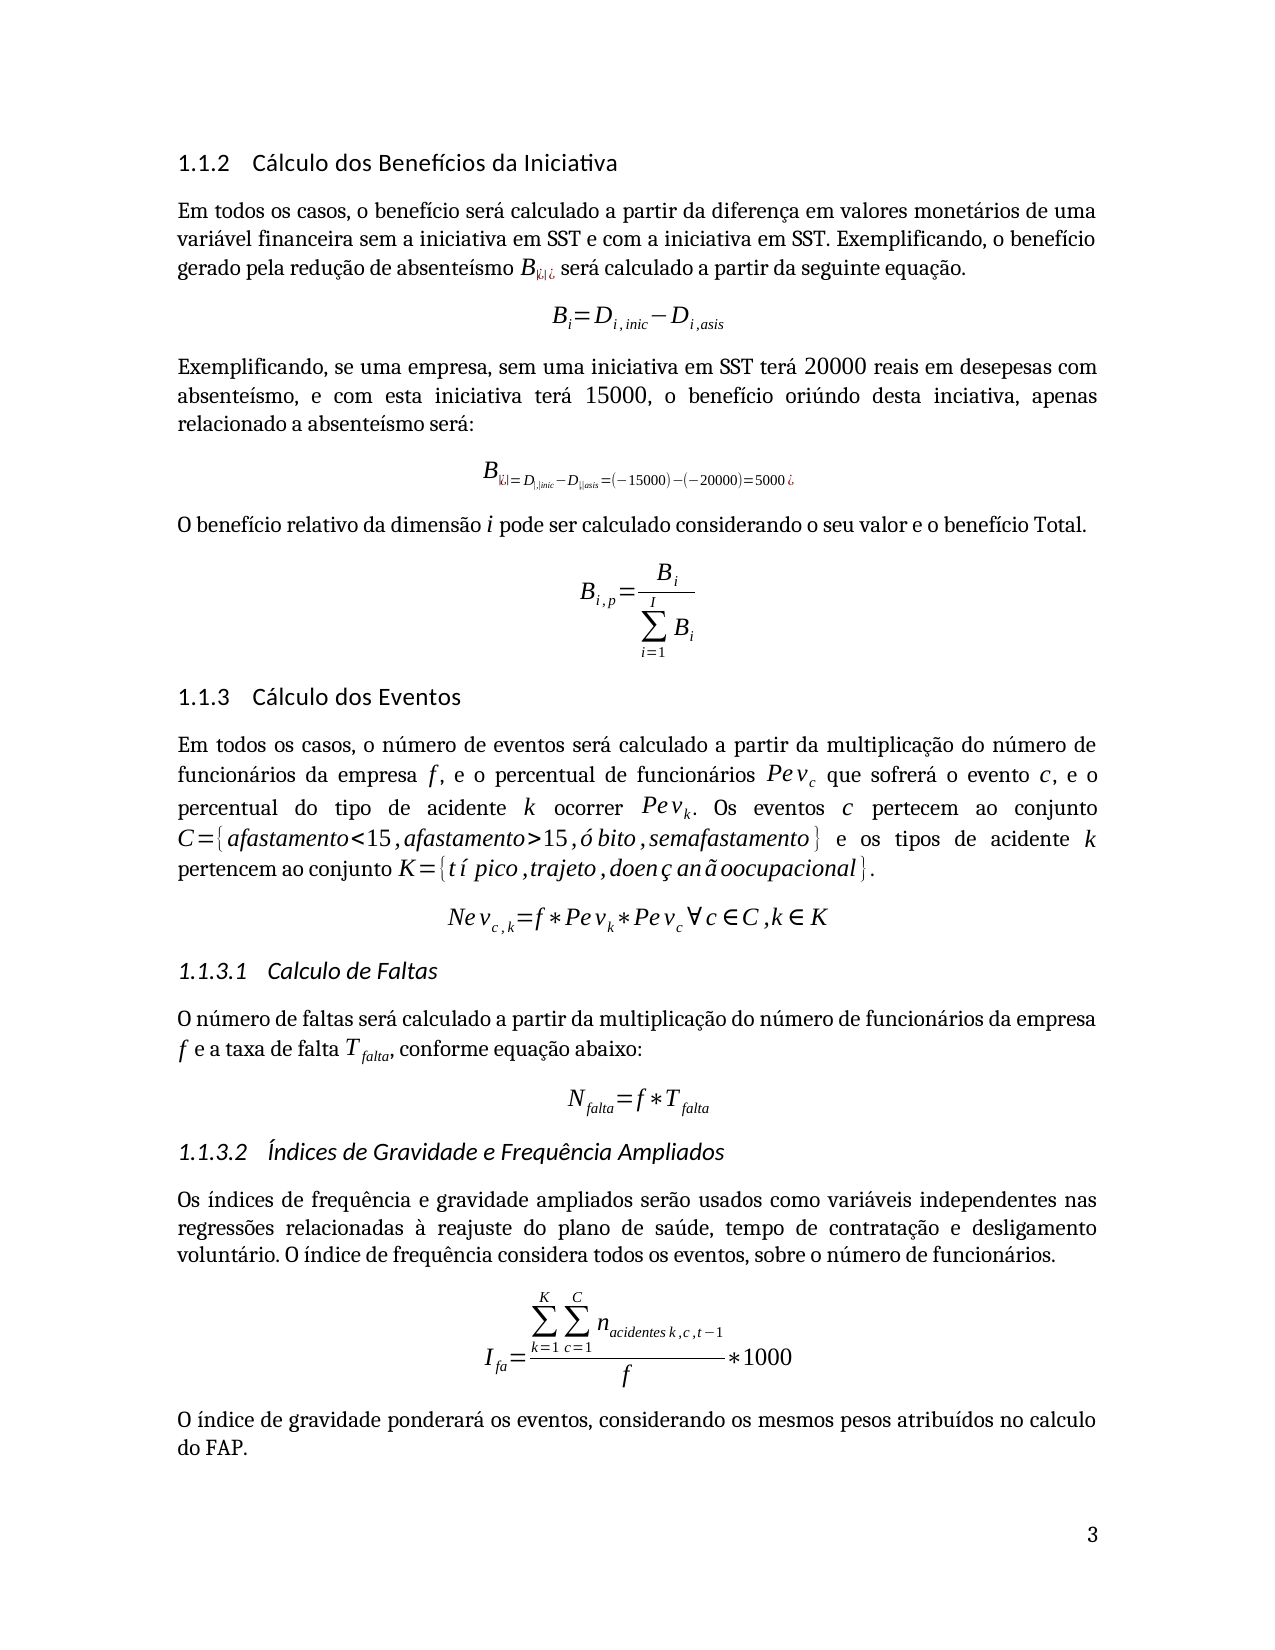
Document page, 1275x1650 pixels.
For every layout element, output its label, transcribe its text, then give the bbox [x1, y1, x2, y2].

subtitle Calculo de Faltas [177, 955, 1098, 986]
text Em todos os casos, o benefício será calculado a partir da diferença em valores monetários de uma variável financeira sem a iniciativa em SST e com a iniciativa em SST. Exemplificando, o benefício gerado pela redução de absenteísmo será calculado a partir da seguinte equação. [177, 198, 1098, 282]
text Em todos os casos, o número de eventos será calculado a partir da multiplicação do número de funcionários da empresa , e o percentual de funcionários que sofrerá o evento , e o percentual do tipo de acidente ocorrer . Os eventos pertecem ao conjunto e os tipos de acidente pertencem ao conjunto . [177, 732, 1098, 884]
text O número de faltas será calculado a partir da multiplicação do número de funcionários da empresa e a taxa de falta , conforme equação abaixo: [177, 1006, 1098, 1065]
text O benefício relativo da dimensão pode ser calculado considerando o seu valor e o benefício Total. [177, 511, 1098, 539]
text O índice de gravidade ponderará os eventos, considerando os mesmos pesos atribuídos no calculo do FAP. [177, 1407, 1098, 1461]
subtitle Índices de Gravidade e Frequência Ampliados [177, 1136, 1098, 1167]
text Exemplificando, se uma empresa, sem uma iniciativa em SST terá reais em desepesas com absenteísmo, e com esta iniciativa terá , o benefício oriúndo desta inciativa, apenas relacionado a absenteísmo será: [177, 353, 1098, 437]
subtitle Cálculo dos Benefícios da Iniciativa [177, 148, 1098, 178]
text Os índices de frequência e gravidade ampliados serão usados como variáveis independentes nas regressões relacionadas à reajuste do plano de saúde, tempo de contratação e desligamento voluntário. O índice de frequência considera todos os eventos, sobre o número de funcionários. [177, 1187, 1098, 1269]
subtitle Cálculo dos Eventos [177, 681, 1098, 711]
